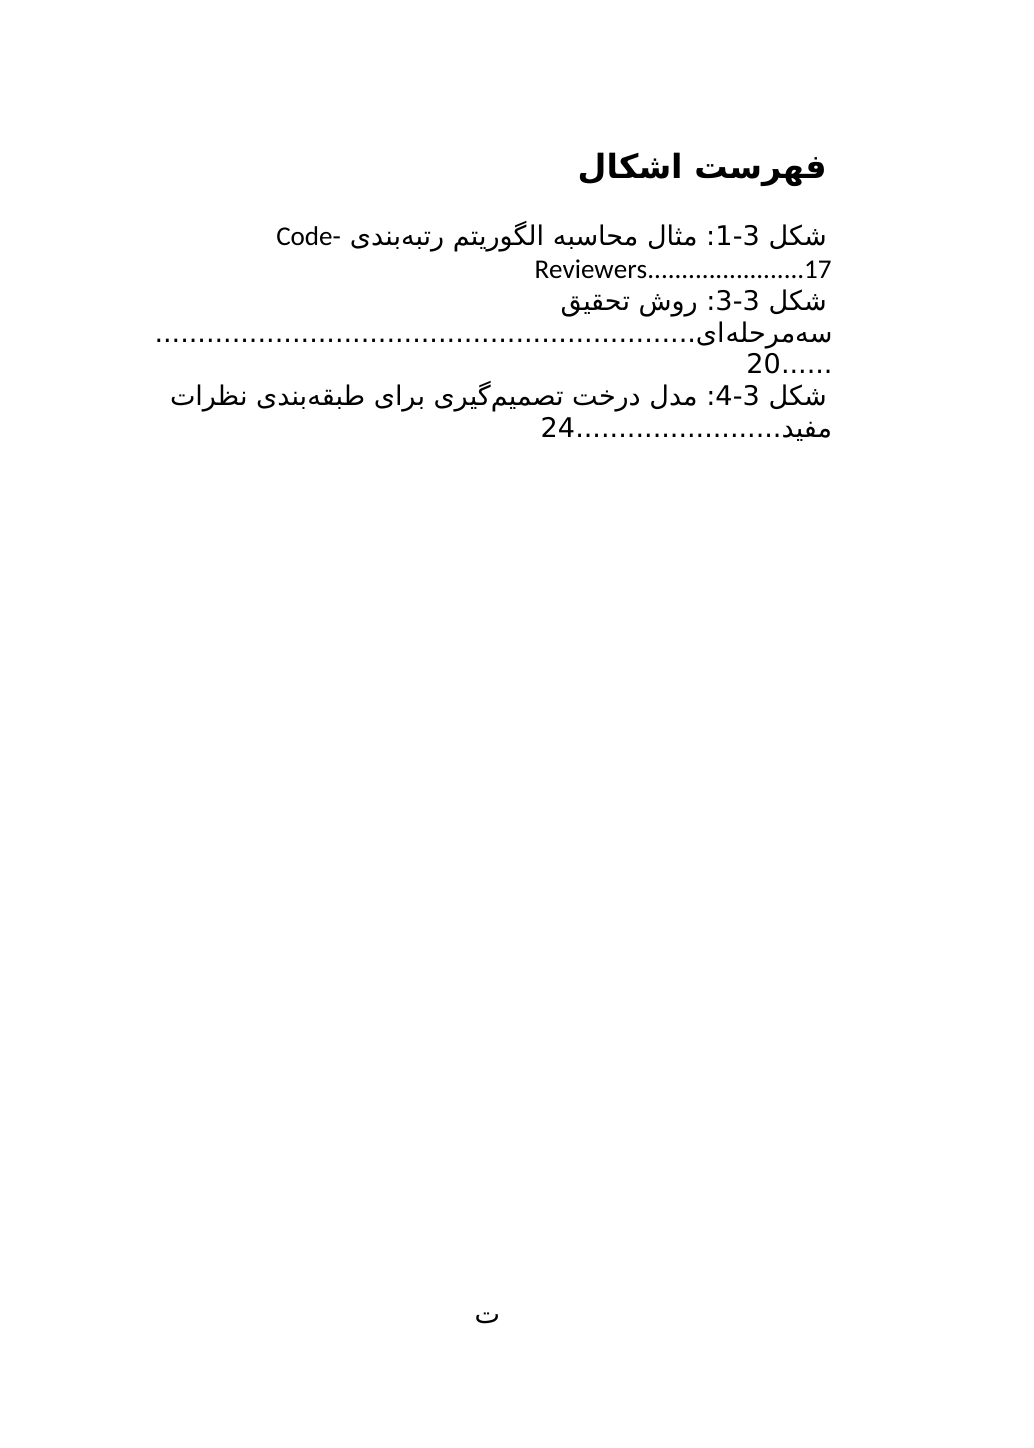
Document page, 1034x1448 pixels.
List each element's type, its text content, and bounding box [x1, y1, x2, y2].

text شکل 3-1: مثال محاسبه الگوریتم رتبه‌بندی Code-Reviewers.......................17 [148, 219, 832, 286]
text شکل 3-4: مدل درخت تصمیم‌گیری برای طبقه‌بندی نظرات مفید........................24 [148, 380, 832, 443]
text فهرست اشکال [148, 148, 827, 187]
text شکل 3-3: روش تحقیق سه‌مرحله‌ای.....................................................................20 [148, 286, 832, 380]
